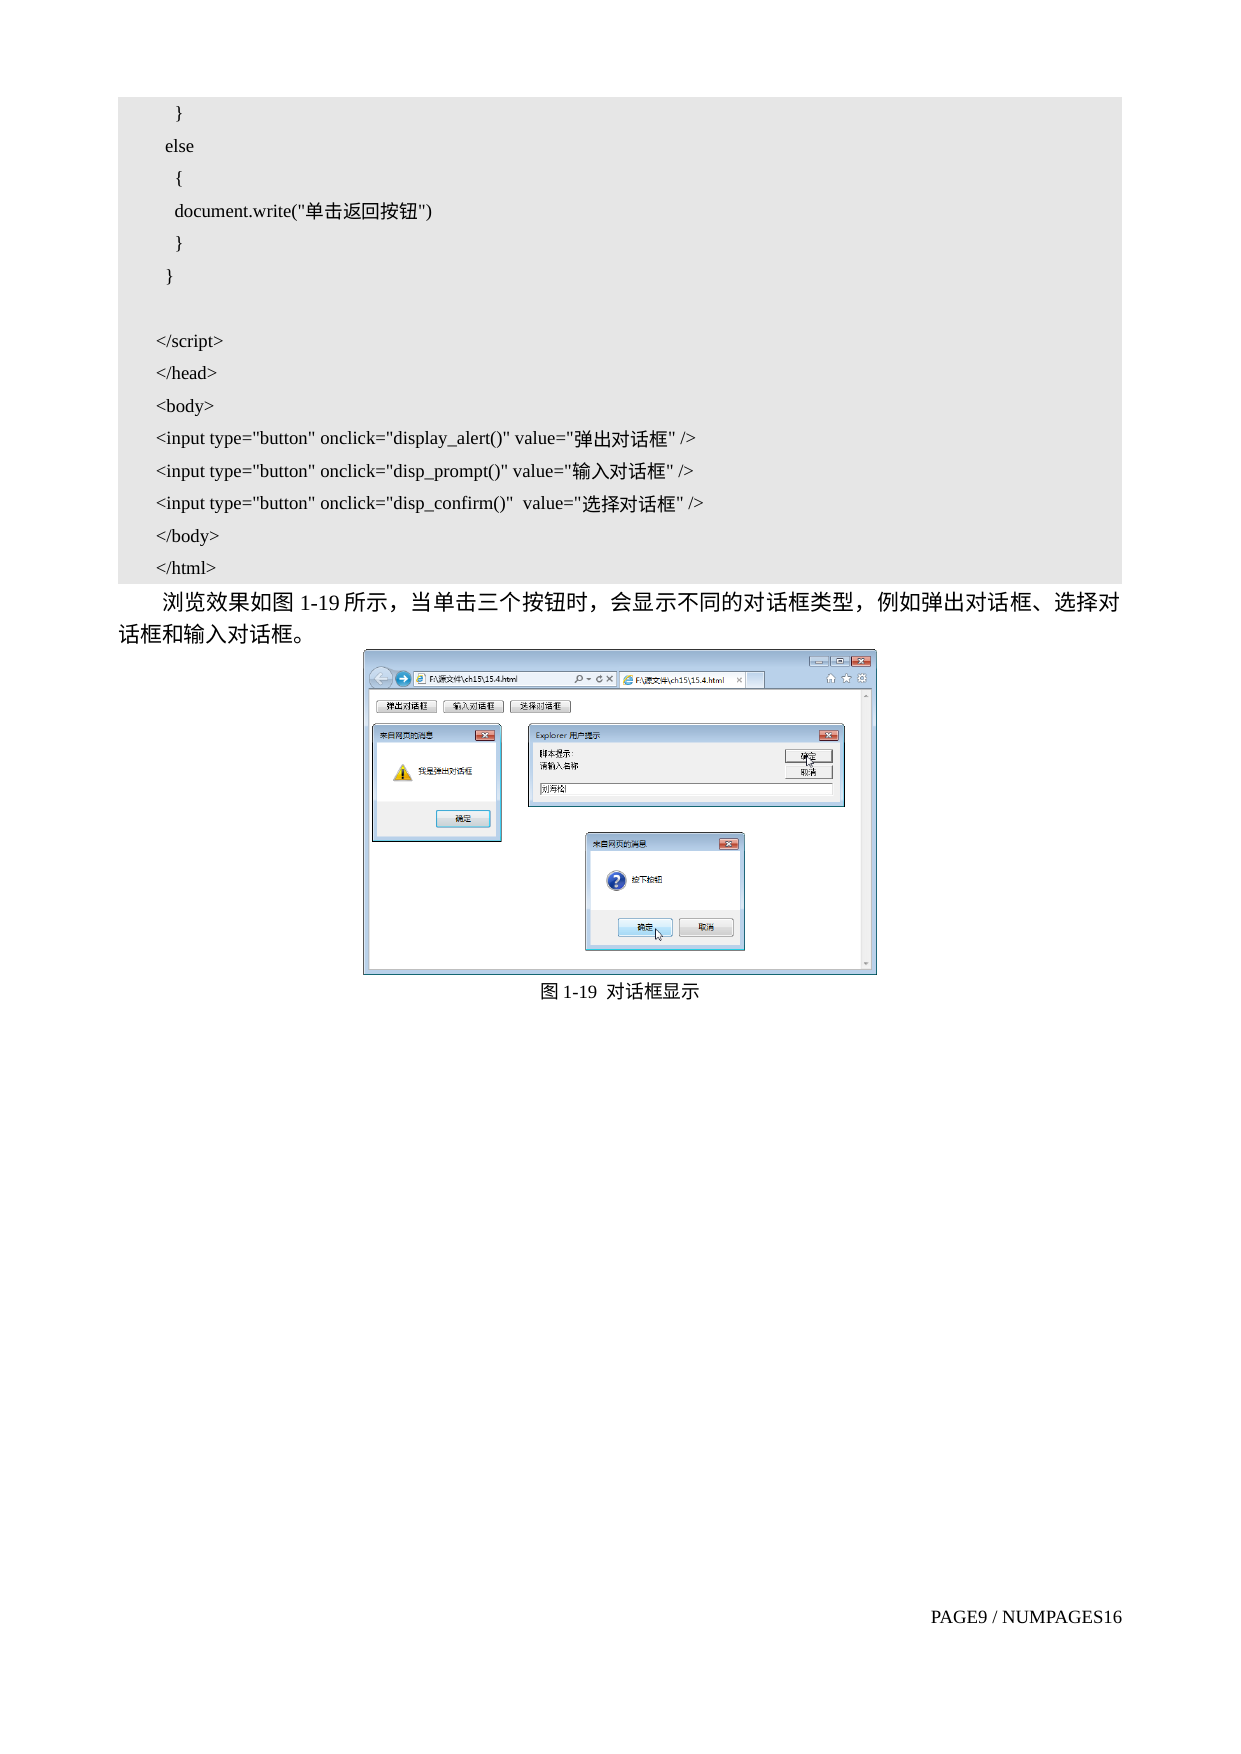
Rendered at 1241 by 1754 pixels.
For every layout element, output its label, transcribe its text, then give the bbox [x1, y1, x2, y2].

text <input type="button" onclick="disp_confirm()" value="选择对话框" /> [118, 487, 1122, 519]
text { [118, 162, 1122, 194]
text 浏览效果如图1-19所示，当单击三个按钮时，会显示不同的对话框类型，例如弹出对话框、选择对话框和输入对话框。 [118, 584, 1122, 649]
text <input type="button" onclick="disp_prompt()" value="输入对话框" /> [118, 454, 1122, 487]
text 图1-19 对话框显示 [118, 974, 1122, 1007]
text <body> [118, 389, 1122, 422]
picture [363, 649, 877, 975]
text </script> [118, 324, 1122, 357]
text </html> [118, 552, 1122, 584]
text else [118, 129, 1122, 162]
text document.write("单击返回按钮") [118, 194, 1122, 227]
text <input type="button" onclick="display_alert()" value="弹出对话框" /> [118, 422, 1122, 454]
text } [118, 97, 1122, 129]
text </head> [118, 357, 1122, 389]
text </body> [118, 519, 1122, 552]
text } [118, 259, 1122, 292]
text } [118, 227, 1122, 259]
